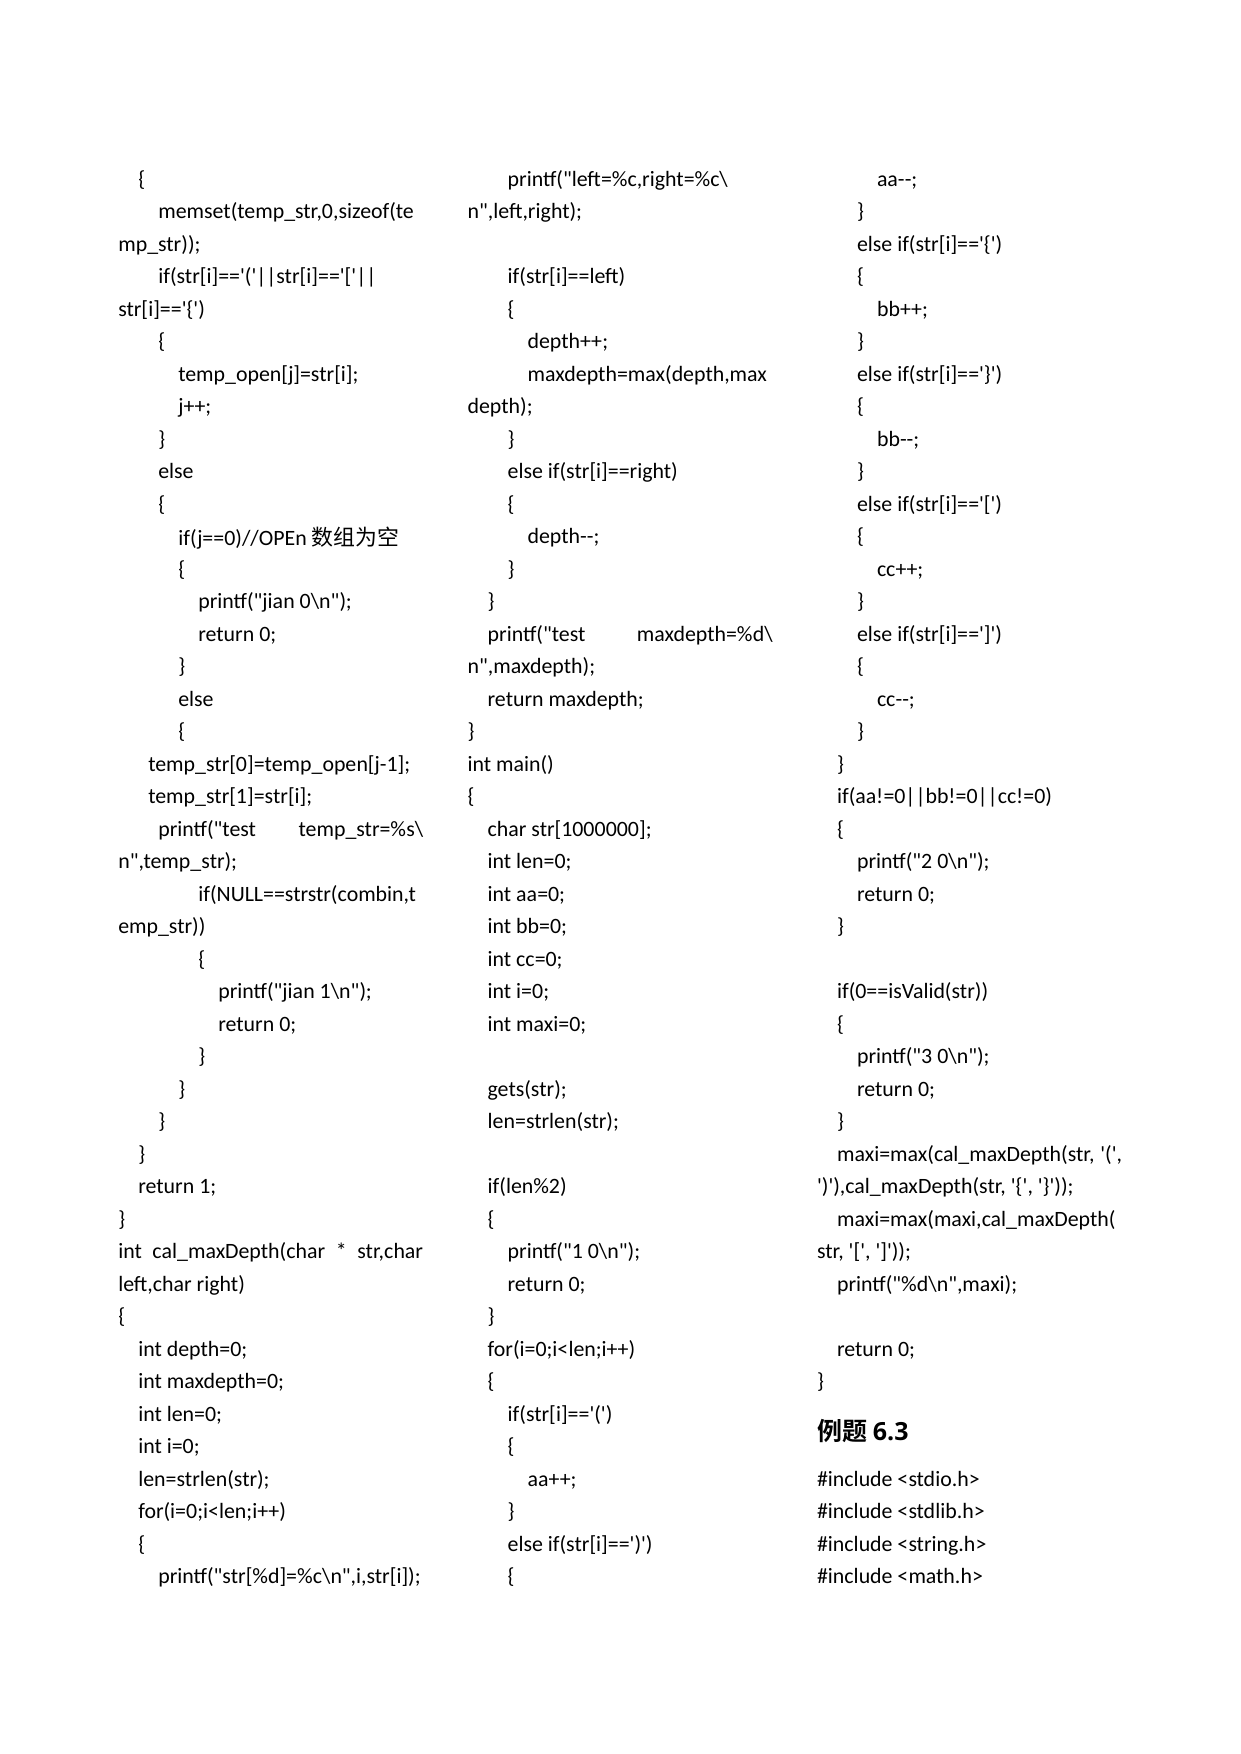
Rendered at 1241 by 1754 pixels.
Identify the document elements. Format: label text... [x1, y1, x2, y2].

text if(str[i]=='(') [467, 1397, 772, 1429]
text int cc=0; [467, 942, 772, 974]
text { [467, 487, 772, 519]
text if(str[i]==left) [467, 259, 772, 292]
text { [467, 1559, 772, 1592]
text else if(str[i]=='[') [817, 487, 1122, 519]
text printf("left=%c,right=%c\n",left,right); [467, 162, 772, 227]
text #include <stdio.h> [817, 1462, 1122, 1494]
text } [817, 454, 1122, 487]
text { [467, 1202, 772, 1234]
text else if(str[i]==']') [817, 617, 1122, 649]
text aa--; [817, 162, 1122, 194]
text cc++; [817, 552, 1122, 584]
text } [817, 194, 1122, 227]
text printf("jian 0\n"); [118, 584, 423, 617]
text { [118, 1527, 423, 1559]
text cc--; [817, 682, 1122, 714]
text { [118, 942, 423, 974]
text } [817, 1104, 1122, 1137]
text { [118, 714, 423, 747]
text return 0; [118, 1007, 423, 1039]
text int len=0; [467, 844, 772, 877]
text int i=0; [467, 974, 772, 1007]
text for(i=0;i<len;i++) [118, 1494, 423, 1527]
text if(NULL==strstr(combin,temp_str)) [118, 877, 423, 942]
text { [817, 389, 1122, 422]
text } [817, 584, 1122, 617]
text maxdepth=max(depth,maxdepth); [467, 357, 772, 422]
text int cal_maxDepth(char * str,char left,char right) [118, 1234, 423, 1299]
text } [817, 324, 1122, 357]
text } [467, 422, 772, 454]
text } [467, 552, 772, 584]
text { [817, 649, 1122, 682]
text aa++; [467, 1462, 772, 1494]
text } [118, 1104, 423, 1137]
text } [118, 649, 423, 682]
text } [467, 1494, 772, 1527]
text { [467, 1364, 772, 1397]
text { [817, 812, 1122, 844]
text } [467, 714, 772, 747]
text } [817, 909, 1122, 942]
text temp_str[1]=str[i]; [118, 779, 423, 812]
text else if(str[i]=='}') [817, 357, 1122, 389]
text } [817, 1364, 1122, 1397]
text } [817, 747, 1122, 779]
text return 0; [118, 617, 423, 649]
text temp_open[j]=str[i]; [118, 357, 423, 389]
text char str[1000000]; [467, 812, 772, 844]
text { [817, 519, 1122, 552]
text } [118, 1137, 423, 1169]
text } [118, 1039, 423, 1072]
text return 0; [817, 1332, 1122, 1364]
text } [118, 1072, 423, 1104]
text else [118, 682, 423, 714]
text { [817, 259, 1122, 292]
text printf("1 0\n"); [467, 1234, 772, 1267]
text int aa=0; [467, 877, 772, 909]
text #include <math.h> [817, 1559, 1122, 1592]
text printf("3 0\n"); [817, 1039, 1122, 1072]
text if(j==0)//OPEn 数组为空 [118, 519, 423, 552]
text printf("2 0\n"); [817, 844, 1122, 877]
text bb--; [817, 422, 1122, 454]
text printf("test temp_str=%s\n",temp_str); [118, 812, 423, 877]
text else if(str[i]=='{') [817, 227, 1122, 259]
text printf("test maxdepth=%d\n",maxdepth); [467, 617, 772, 682]
text int maxi=0; [467, 1007, 772, 1039]
text printf("%d\n",maxi); [817, 1267, 1122, 1299]
text { [118, 1299, 423, 1332]
text } [467, 584, 772, 617]
text { [118, 324, 423, 357]
text int maxdepth=0; [118, 1364, 423, 1397]
text { [118, 552, 423, 584]
text } [118, 1202, 423, 1234]
text for(i=0;i<len;i++) [467, 1332, 772, 1364]
text else [118, 454, 423, 487]
text return 1; [118, 1169, 423, 1202]
text depth++; [467, 324, 772, 357]
text 例题 6.3 [817, 1397, 1122, 1462]
text printf("str[%d]=%c\n",i,str[i]); [118, 1559, 423, 1592]
text maxi=max(cal_maxDepth(str, '(', ')'),cal_maxDepth(str, '{', '}')); [817, 1137, 1122, 1202]
text { [467, 292, 772, 324]
text if(str[i]=='('||str[i]=='['||str[i]=='{') [118, 259, 423, 324]
text #include <stdlib.h> [817, 1494, 1122, 1527]
text } [817, 714, 1122, 747]
text { [118, 162, 423, 194]
text len=strlen(str); [118, 1462, 423, 1494]
text int depth=0; [118, 1332, 423, 1364]
text gets(str); [467, 1072, 772, 1104]
text return 0; [817, 1072, 1122, 1104]
text if(aa!=0||bb!=0||cc!=0) [817, 779, 1122, 812]
text printf("jian 1\n"); [118, 974, 423, 1007]
text else if(str[i]==right) [467, 454, 772, 487]
text if(len%2) [467, 1169, 772, 1202]
text { [118, 487, 423, 519]
text { [467, 779, 772, 812]
text #include <string.h> [817, 1527, 1122, 1559]
text return maxdepth; [467, 682, 772, 714]
text int len=0; [118, 1397, 423, 1429]
text j++; [118, 389, 423, 422]
text memset(temp_str,0,sizeof(temp_str)); [118, 194, 423, 259]
text } [467, 1299, 772, 1332]
text return 0; [817, 877, 1122, 909]
text else if(str[i]==')') [467, 1527, 772, 1559]
text } [118, 422, 423, 454]
text { [817, 1007, 1122, 1039]
text len=strlen(str); [467, 1104, 772, 1137]
text if(0==isValid(str)) [817, 974, 1122, 1007]
text return 0; [467, 1267, 772, 1299]
text maxi=max(maxi,cal_maxDepth(str, '[', ']')); [817, 1202, 1122, 1267]
text bb++; [817, 292, 1122, 324]
text { [467, 1429, 772, 1462]
text depth--; [467, 519, 772, 552]
text int bb=0; [467, 909, 772, 942]
text int i=0; [118, 1429, 423, 1462]
text int main() [467, 747, 772, 779]
text temp_str[0]=temp_open[j-1]; [118, 747, 423, 779]
